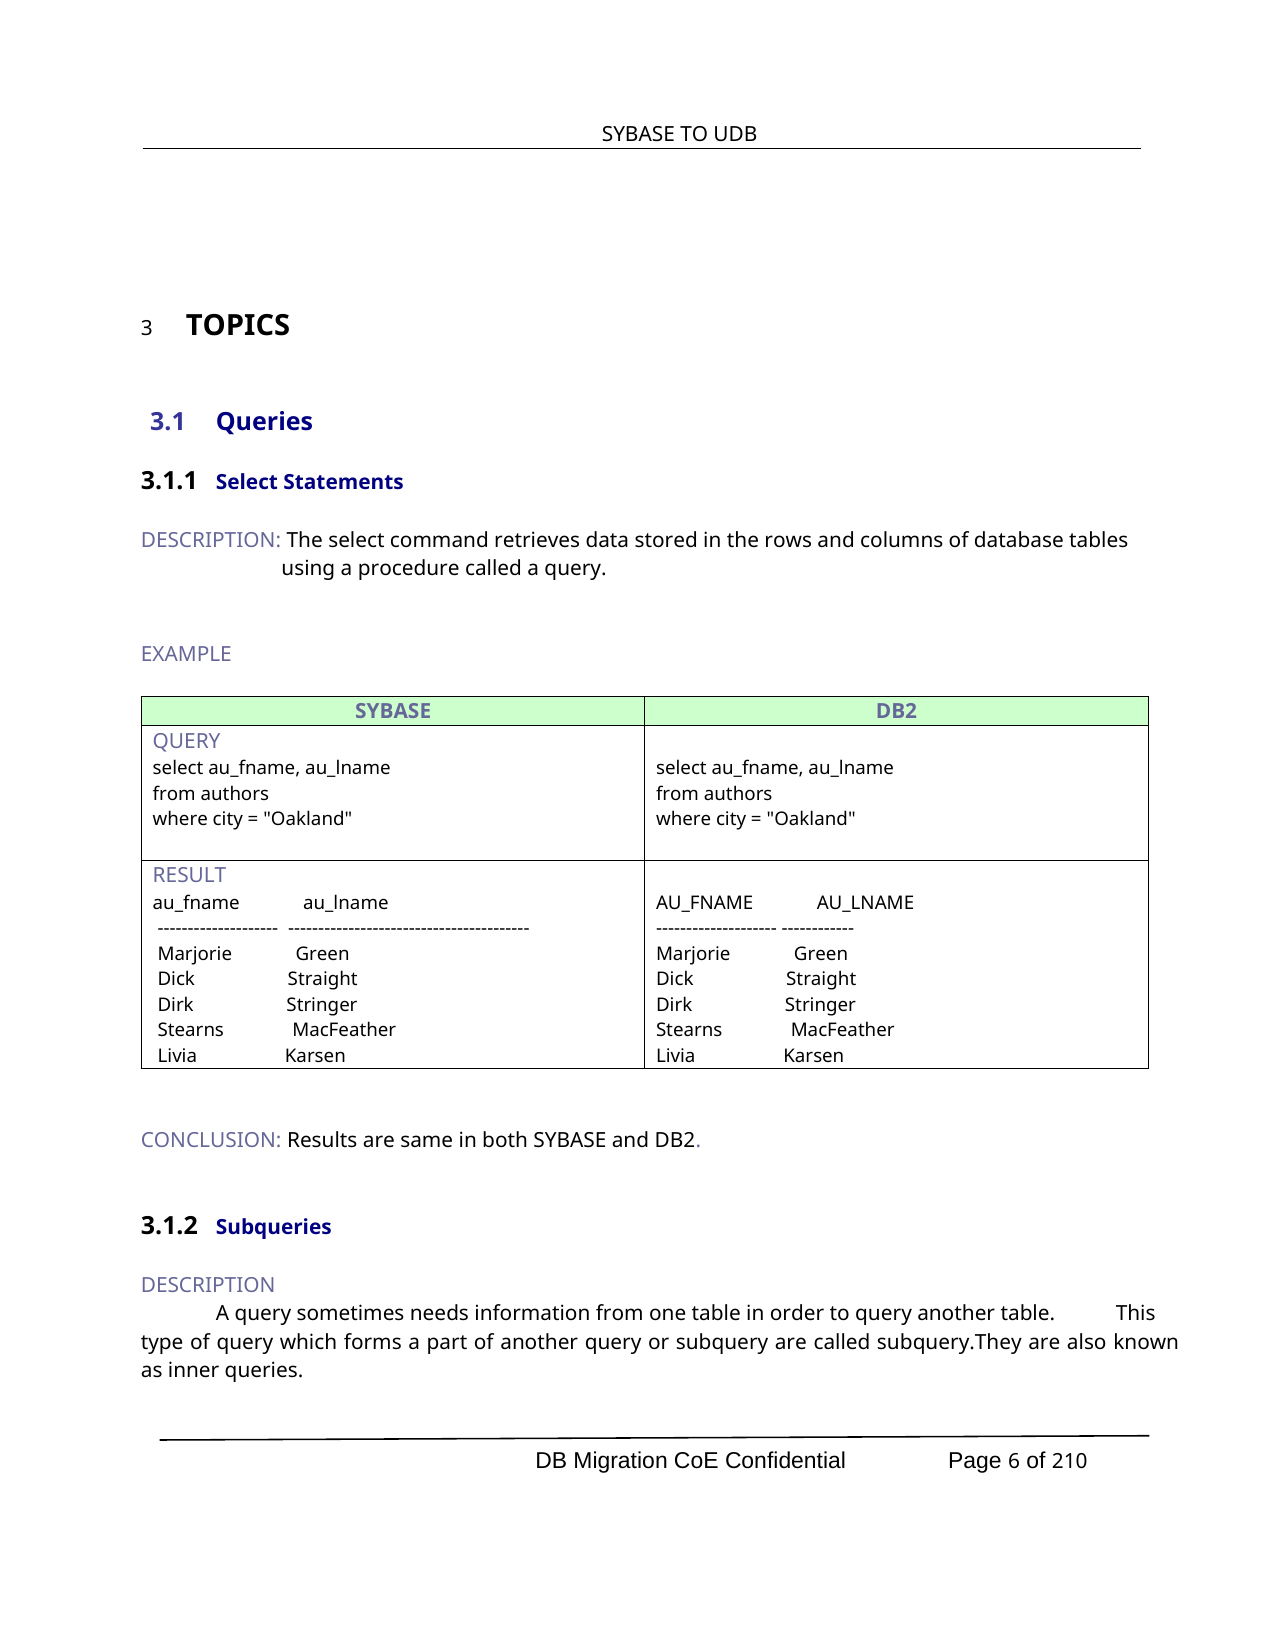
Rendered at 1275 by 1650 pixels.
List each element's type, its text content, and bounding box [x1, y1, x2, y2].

table_header DB2 [645, 697, 1148, 725]
subtitle Subqueries [141, 1207, 1106, 1242]
text CONCLUSION: Results are same in both SYBASE and DB2. [141, 1126, 1181, 1154]
text A query sometimes needs information from one table in order to query another table. This type of query which forms a part of another query or subquery are called subquery.They are also known as inner queries. [141, 1298, 1181, 1384]
list TOPICS [141, 304, 1181, 344]
text DESCRIPTION: The select command retrieves data stored in the rows and columns of database tables using a procedure called a query. [141, 525, 1181, 582]
subtitle Select Statements [141, 462, 1106, 497]
table_cell AU_FNAME AU_LNAME -------------------- ------------ Marjorie Green Dick Straight Dirk Stringer Stearns MacFeather Livia Karsen [645, 861, 1148, 1068]
table_cell QUERY select au_fname, au_lname from authors where city = "Oakland" [142, 726, 644, 859]
table_cell RESULT au_fname au_lname -------------------- ---------------------------------------- Marjorie Green Dick Straight Dirk Stringer Stearns MacFeather Livia Karsen [142, 861, 644, 1068]
table_cell select au_fname, au_lname from authors where city = "Oakland" [645, 726, 1148, 859]
table_header SYBASE [142, 697, 644, 725]
text EXAMPLE [141, 639, 1181, 667]
text DESCRIPTION [141, 1270, 1181, 1298]
subtitle Queries [150, 403, 1106, 437]
